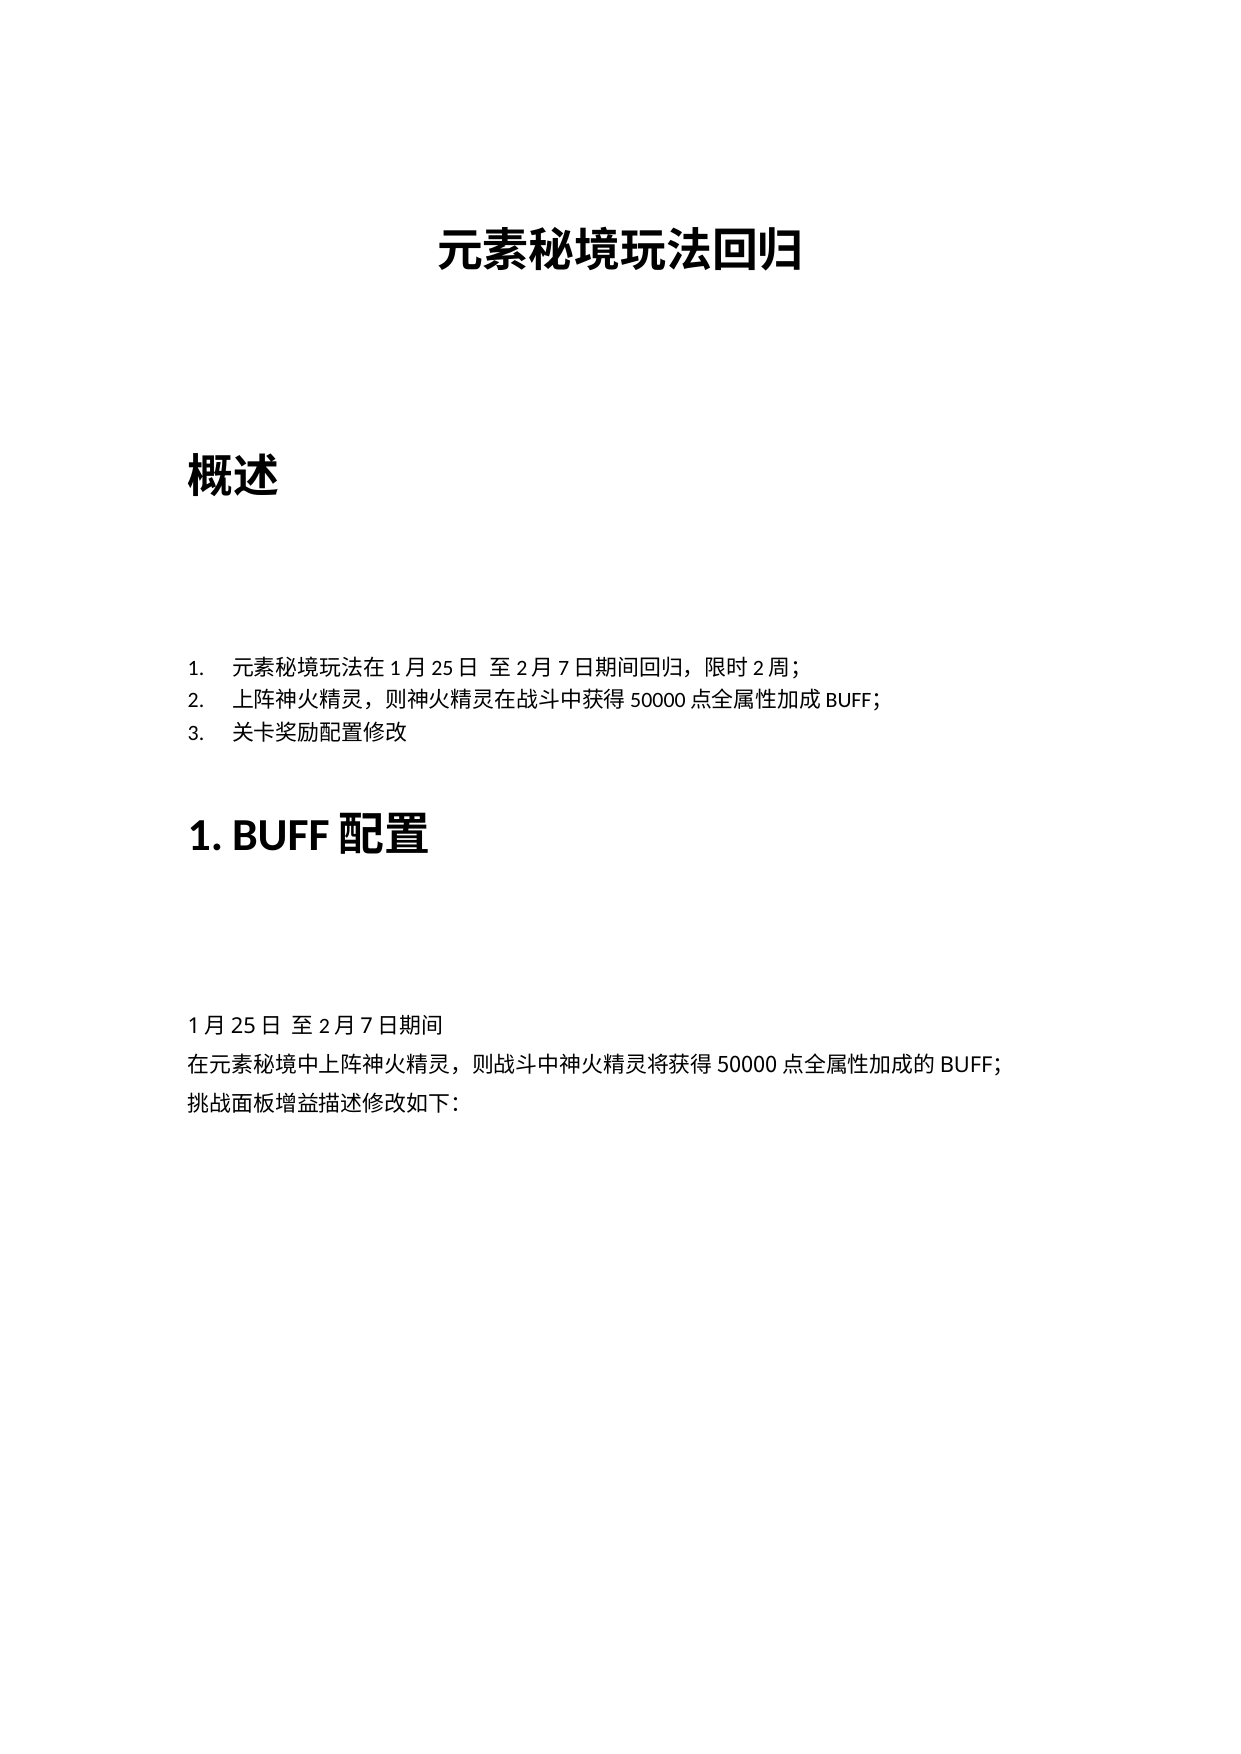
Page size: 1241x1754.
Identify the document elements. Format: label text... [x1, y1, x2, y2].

subtitle BUFF配置 [187, 782, 1053, 880]
list 关卡奖励配置修改 [187, 714, 1053, 747]
list 上阵神火精灵，则神火精灵在战斗中获得50000点全属性加成BUFF； [187, 682, 1053, 714]
text 在元素秘境中上阵神火精灵，则战斗中神火精灵将获得50000点全属性加成的BUFF； [187, 1046, 1053, 1079]
subtitle 元素秘境玩法回归 [187, 197, 1053, 295]
subtitle 概述 [187, 424, 1053, 521]
text 1月25日 至 2月7日期间 [187, 1008, 1053, 1040]
list 元素秘境玩法在1月25日 至 2月7日期间回归，限时2周； [187, 649, 1053, 682]
text 挑战面板增益描述修改如下： [187, 1085, 1053, 1118]
